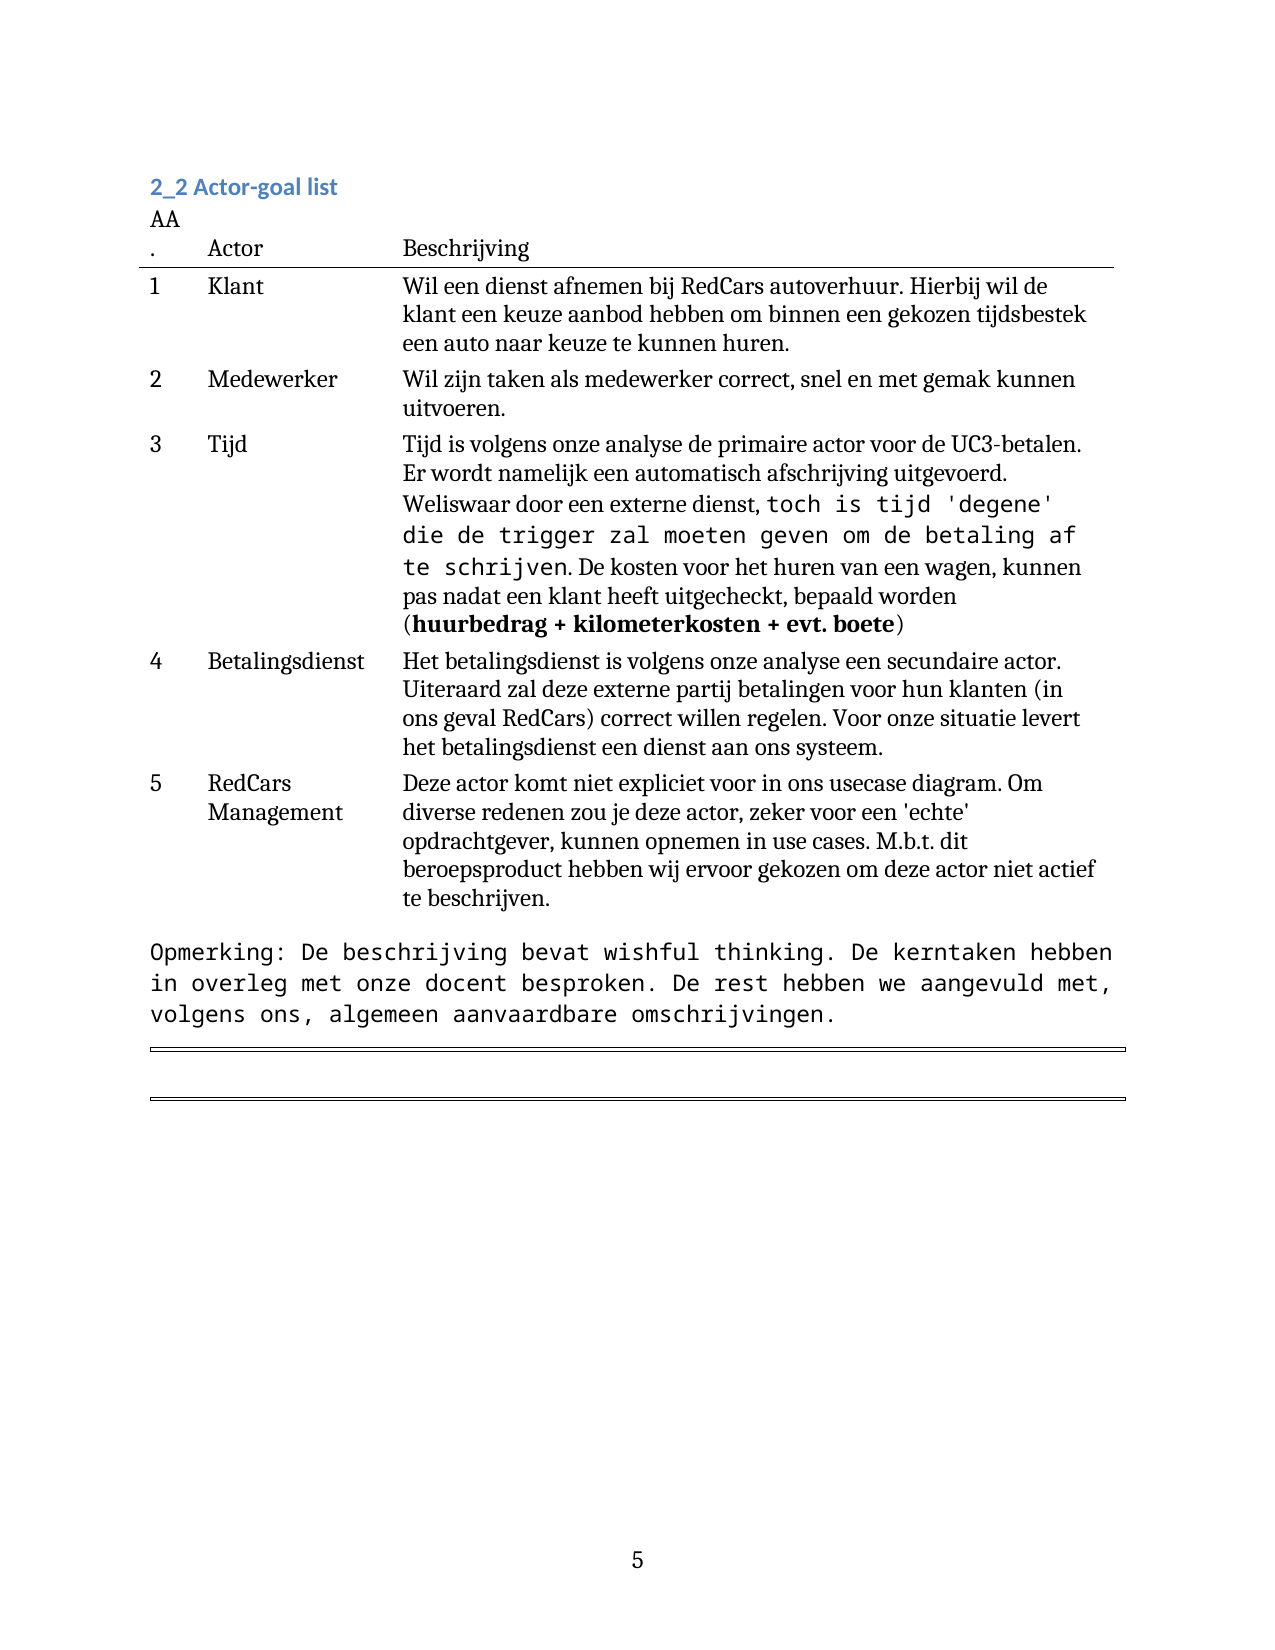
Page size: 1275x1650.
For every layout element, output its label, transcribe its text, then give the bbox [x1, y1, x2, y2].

table_cell Tijd is volgens onze analyse de primaire actor voor de UC3-betalen. Er wordt namelijk een automatisch afschrijving uitgevoerd. Weliswaar door een externe dienst, toch is tijd 'degene' die de trigger zal moeten geven om de betaling af te schrijven. De kosten voor het huren van een wagen, kunnen pas nadat een klant heeft uitgecheckt, bepaald worden (huurbedrag + kilometerkosten + evt. boete) [391, 427, 1114, 643]
table_cell Deze actor komt niet expliciet voor in ons usecase diagram. Om diverse redenen zou je deze actor, zeker voor een 'echte' opdrachtgever, kunnen opnemen in use cases. M.b.t. dit beroepsproduct hebben wij ervoor gekozen om deze actor niet actief te beschrijven. [391, 765, 1114, 917]
table_cell Betalingsdienst [196, 643, 391, 765]
table_header AA. [139, 201, 196, 266]
table_cell Tijd [196, 427, 391, 643]
table_header Actor [196, 201, 391, 266]
table_cell 5 [139, 765, 196, 917]
table_cell Wil zijn taken als medewerker correct, snel en met gemak kunnen uitvoeren. [391, 362, 1114, 427]
subtitle 2_2 Actor-goal list [150, 171, 1125, 201]
table_header Beschrijving [391, 201, 1114, 266]
text Opmerking: De beschrijving bevat wishful thinking. De kerntaken hebben in overleg met onze docent besproken. De rest hebben we aangevuld met, volgens ons, algemeen aanvaardbare omschrijvingen. [150, 935, 1125, 1029]
table_cell 4 [139, 643, 196, 765]
table_cell Wil een dienst afnemen bij RedCars autoverhuur. Hierbij wil de klant een keuze aanbod hebben om binnen een gekozen tijdsbestek een auto naar keuze te kunnen huren. [391, 268, 1114, 362]
table_cell 2 [139, 362, 196, 427]
table_cell Het betalingsdienst is volgens onze analyse een secundaire actor. Uiteraard zal deze externe partij betalingen voor hun klanten (in ons geval RedCars) correct willen regelen. Voor onze situatie levert het betalingsdienst een dienst aan ons systeem. [391, 643, 1114, 765]
table_cell 3 [139, 427, 196, 643]
table_cell RedCars Management [196, 765, 391, 917]
table_cell Medewerker [196, 362, 391, 427]
table_cell Klant [196, 268, 391, 362]
table_cell 1 [139, 268, 196, 362]
